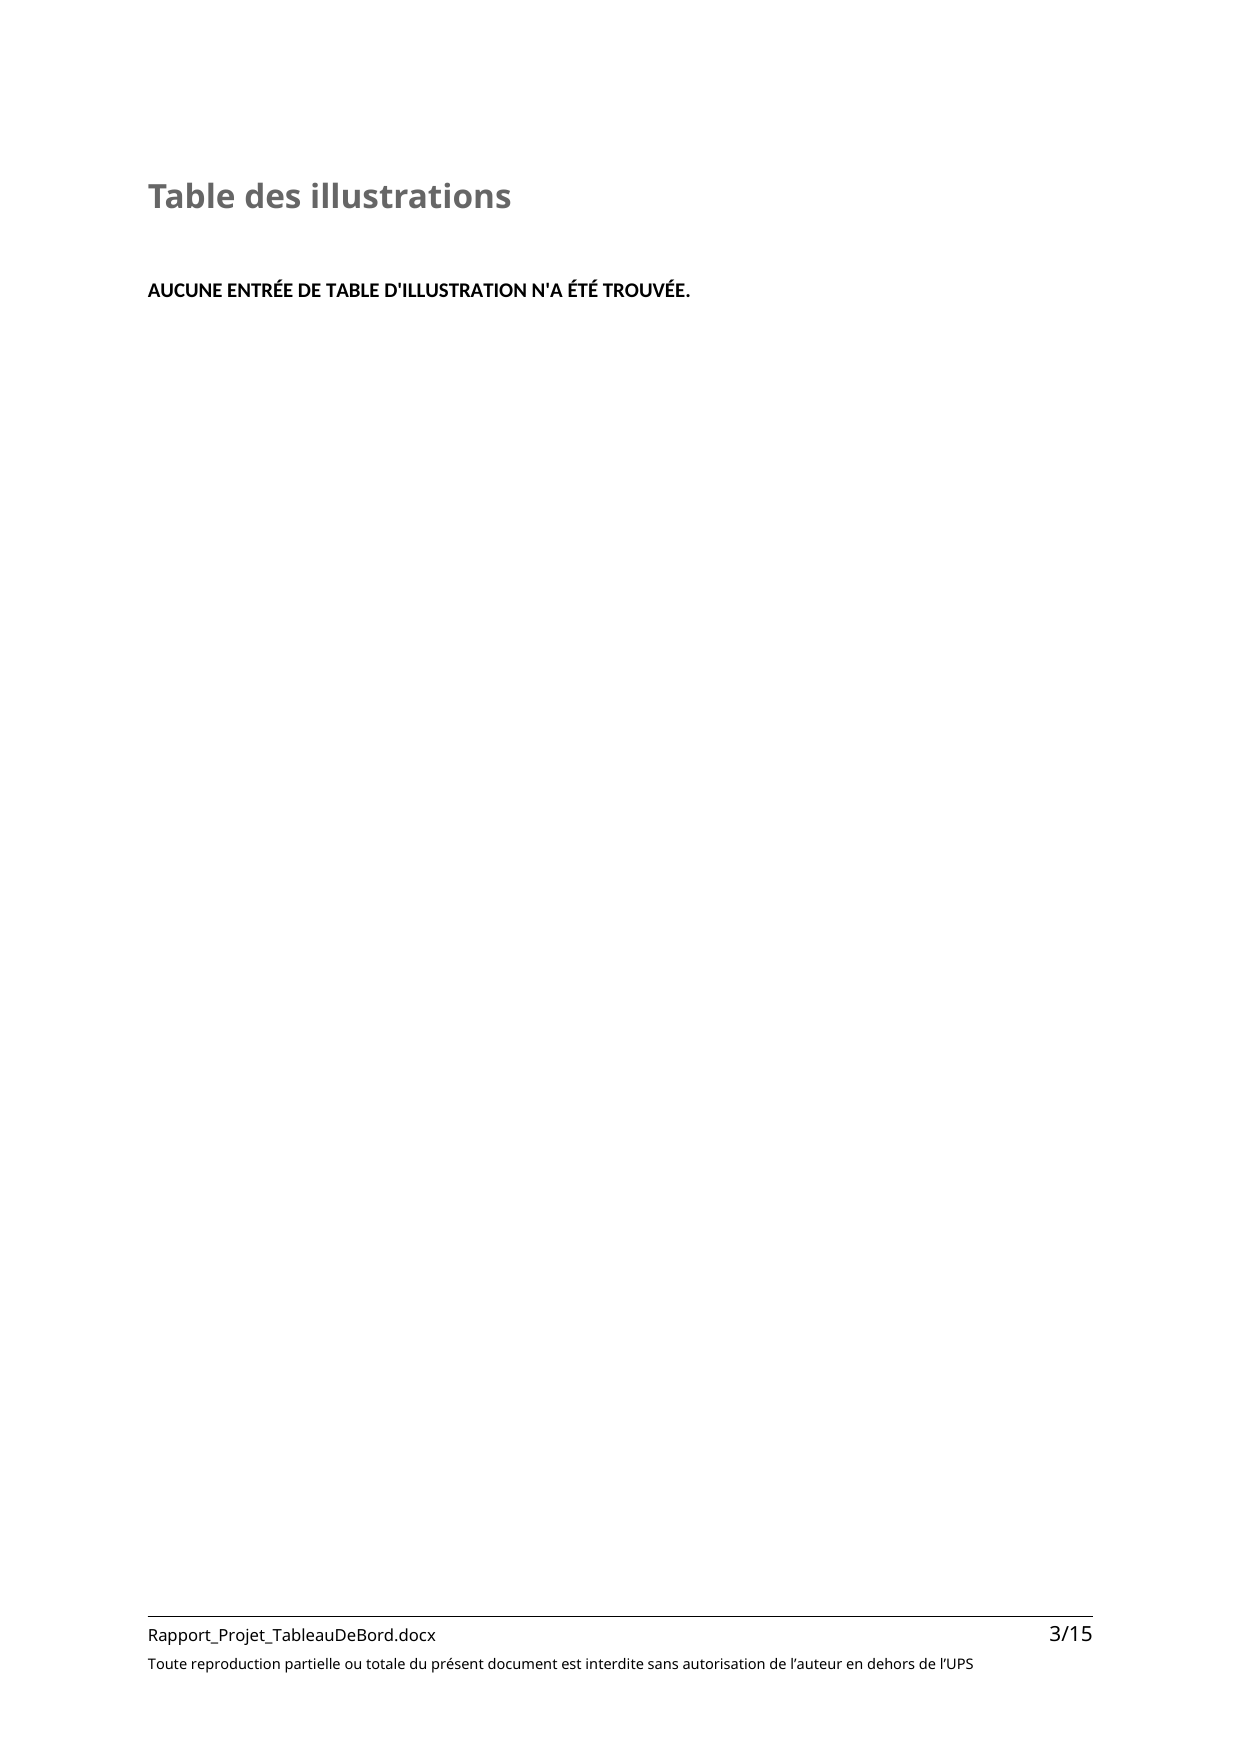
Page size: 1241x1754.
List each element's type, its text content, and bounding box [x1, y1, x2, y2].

title Table des illustrations [148, 173, 1093, 218]
text Aucune entrée de table d'illustration n'a été trouvée. [148, 277, 1093, 303]
